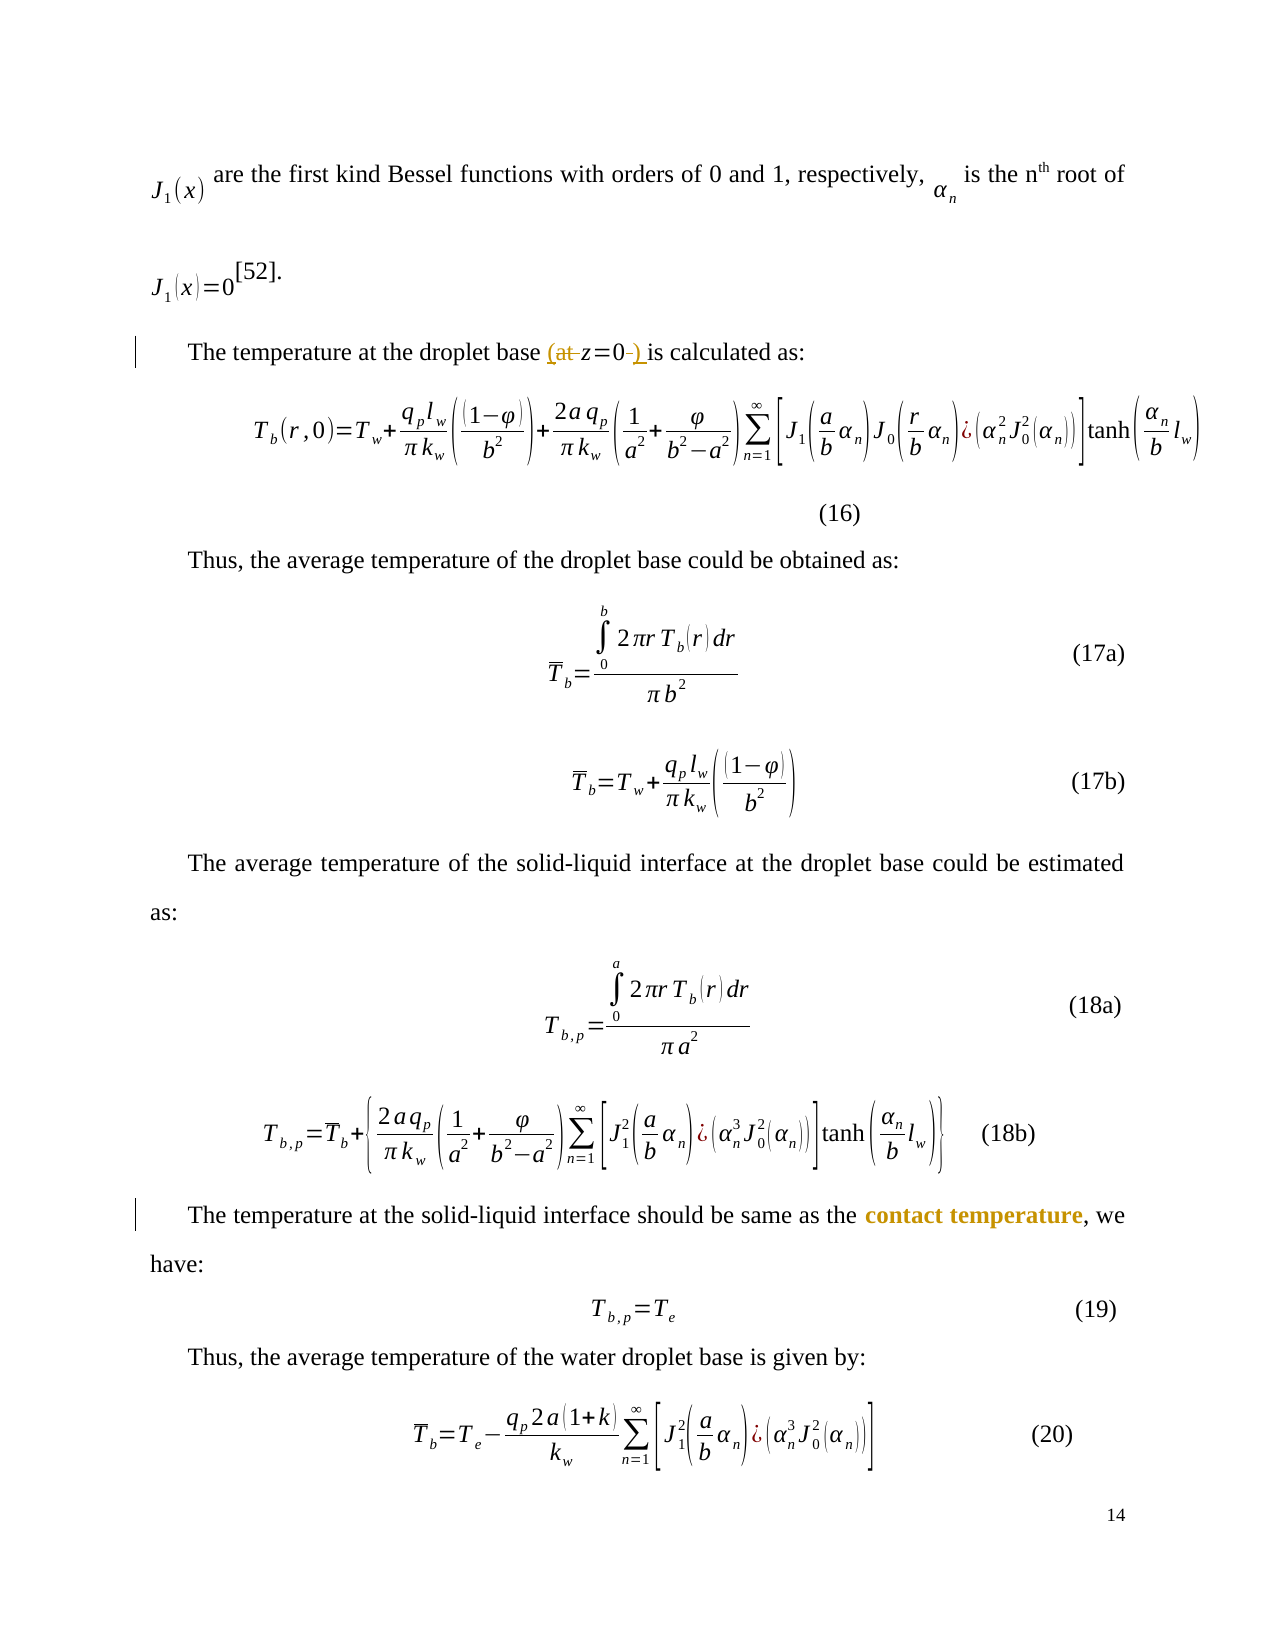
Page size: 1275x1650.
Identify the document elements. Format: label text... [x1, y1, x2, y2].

text The temperature at the solid-liquid interface should be same as the contact temperature, we have: [150, 1198, 1125, 1279]
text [150, 159, 1125, 321]
text (17b) [150, 734, 1125, 832]
text (19) [150, 1294, 1125, 1326]
text The average temperature of the solid-liquid interface at the droplet base could be estimated as: [150, 846, 1125, 927]
text (18a) [150, 942, 1125, 1072]
text (20) [150, 1387, 1125, 1485]
text (16) [150, 382, 1125, 529]
text (17a) [150, 590, 1125, 720]
text The temperature at the droplet base is calculated as: [150, 336, 1125, 368]
text (18b) [150, 1086, 1125, 1184]
text Thus, the average temperature of the water droplet base is given by: [150, 1341, 1125, 1373]
text Thus, the average temperature of the droplet base could be obtained as: [150, 543, 1125, 576]
